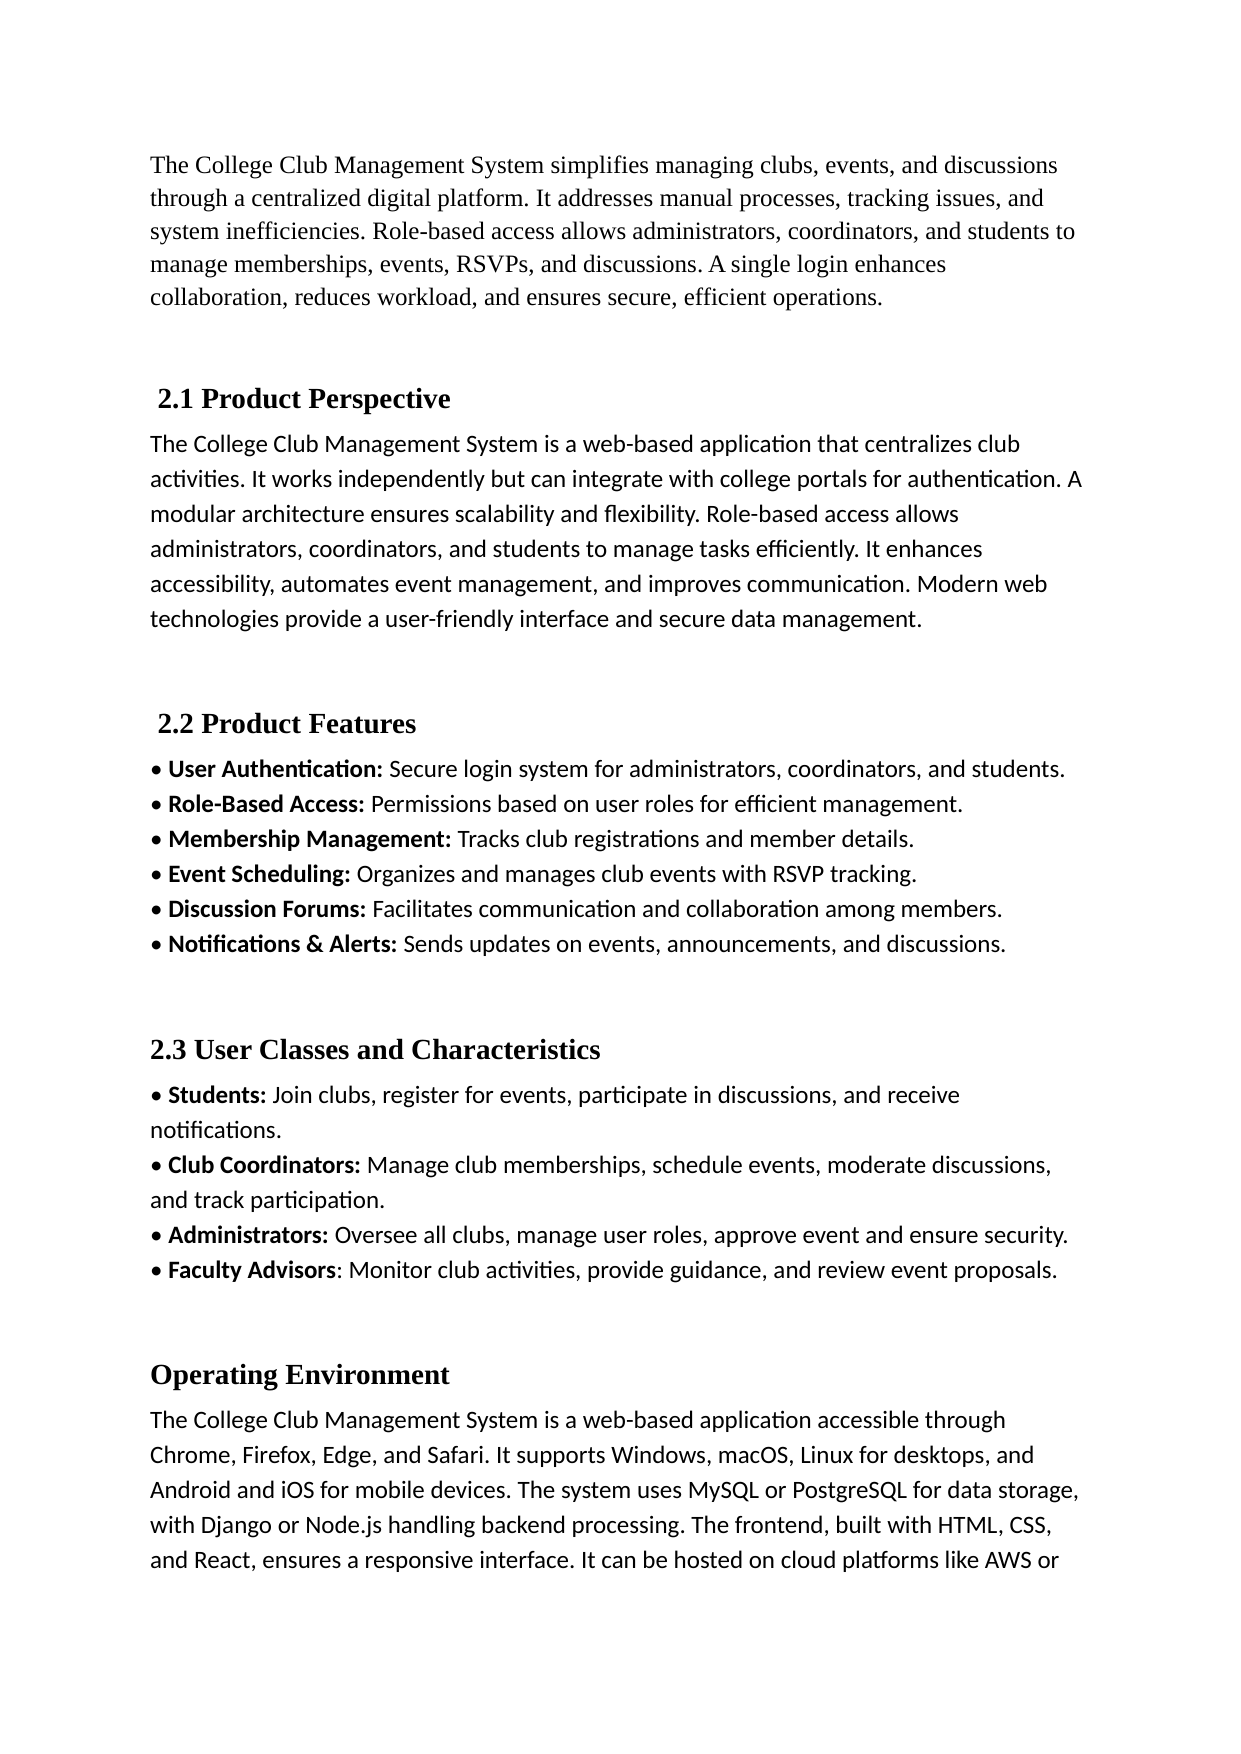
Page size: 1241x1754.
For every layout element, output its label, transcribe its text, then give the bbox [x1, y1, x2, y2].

subtitle 2.1 Product Perspective [150, 381, 1090, 415]
text • Students: Join clubs, register for events, participate in discussions, and receive notifications. • Club Coordinators: Manage club memberships, schedule events, moderate discussions, and track participation. • Administrators: Oversee all clubs, manage user roles, approve event and ensure security. • Faculty Advisors: Monitor club activities, provide guidance, and review event proposals. [150, 1079, 1090, 1284]
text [150, 1404, 1090, 1574]
subtitle Operating Environment [150, 1357, 1090, 1391]
subtitle 2.2 Product Features [150, 707, 1090, 740]
text The College Club Management System is a web-based application that centralizes club activities. It works independently but can integrate with college portals for authentication. A modular architecture ensures scalability and flexibility. Role-based access allows administrators, coordinators, and students to manage tasks efficiently. It enhances accessibility, automates event management, and improves communication. Modern web technologies provide a user-friendly interface and secure data management. [150, 428, 1090, 634]
text The College Club Management System simplifies managing clubs, events, and discussions through a centralized digital platform. It addresses manual processes, tracking issues, and system inefficiencies. Role-based access allows administrators, coordinators, and students to manage memberships, events, RSVPs, and discussions. A single login enhances collaboration, reduces workload, and ensures secure, efficient operations. [150, 150, 1090, 311]
text • User Authentication: Secure login system for administrators, coordinators, and students. • Role-Based Access: Permissions based on user roles for efficient management. • Membership Management: Tracks club registrations and member details. • Event Scheduling: Organizes and manages club events with RSVP tracking. • Discussion Forums: Facilitates communication and collaboration among members. • Notifications & Alerts: Sends updates on events, announcements, and discussions. [150, 753, 1090, 959]
subtitle 2.3 User Classes and Characteristics [150, 1032, 1090, 1065]
